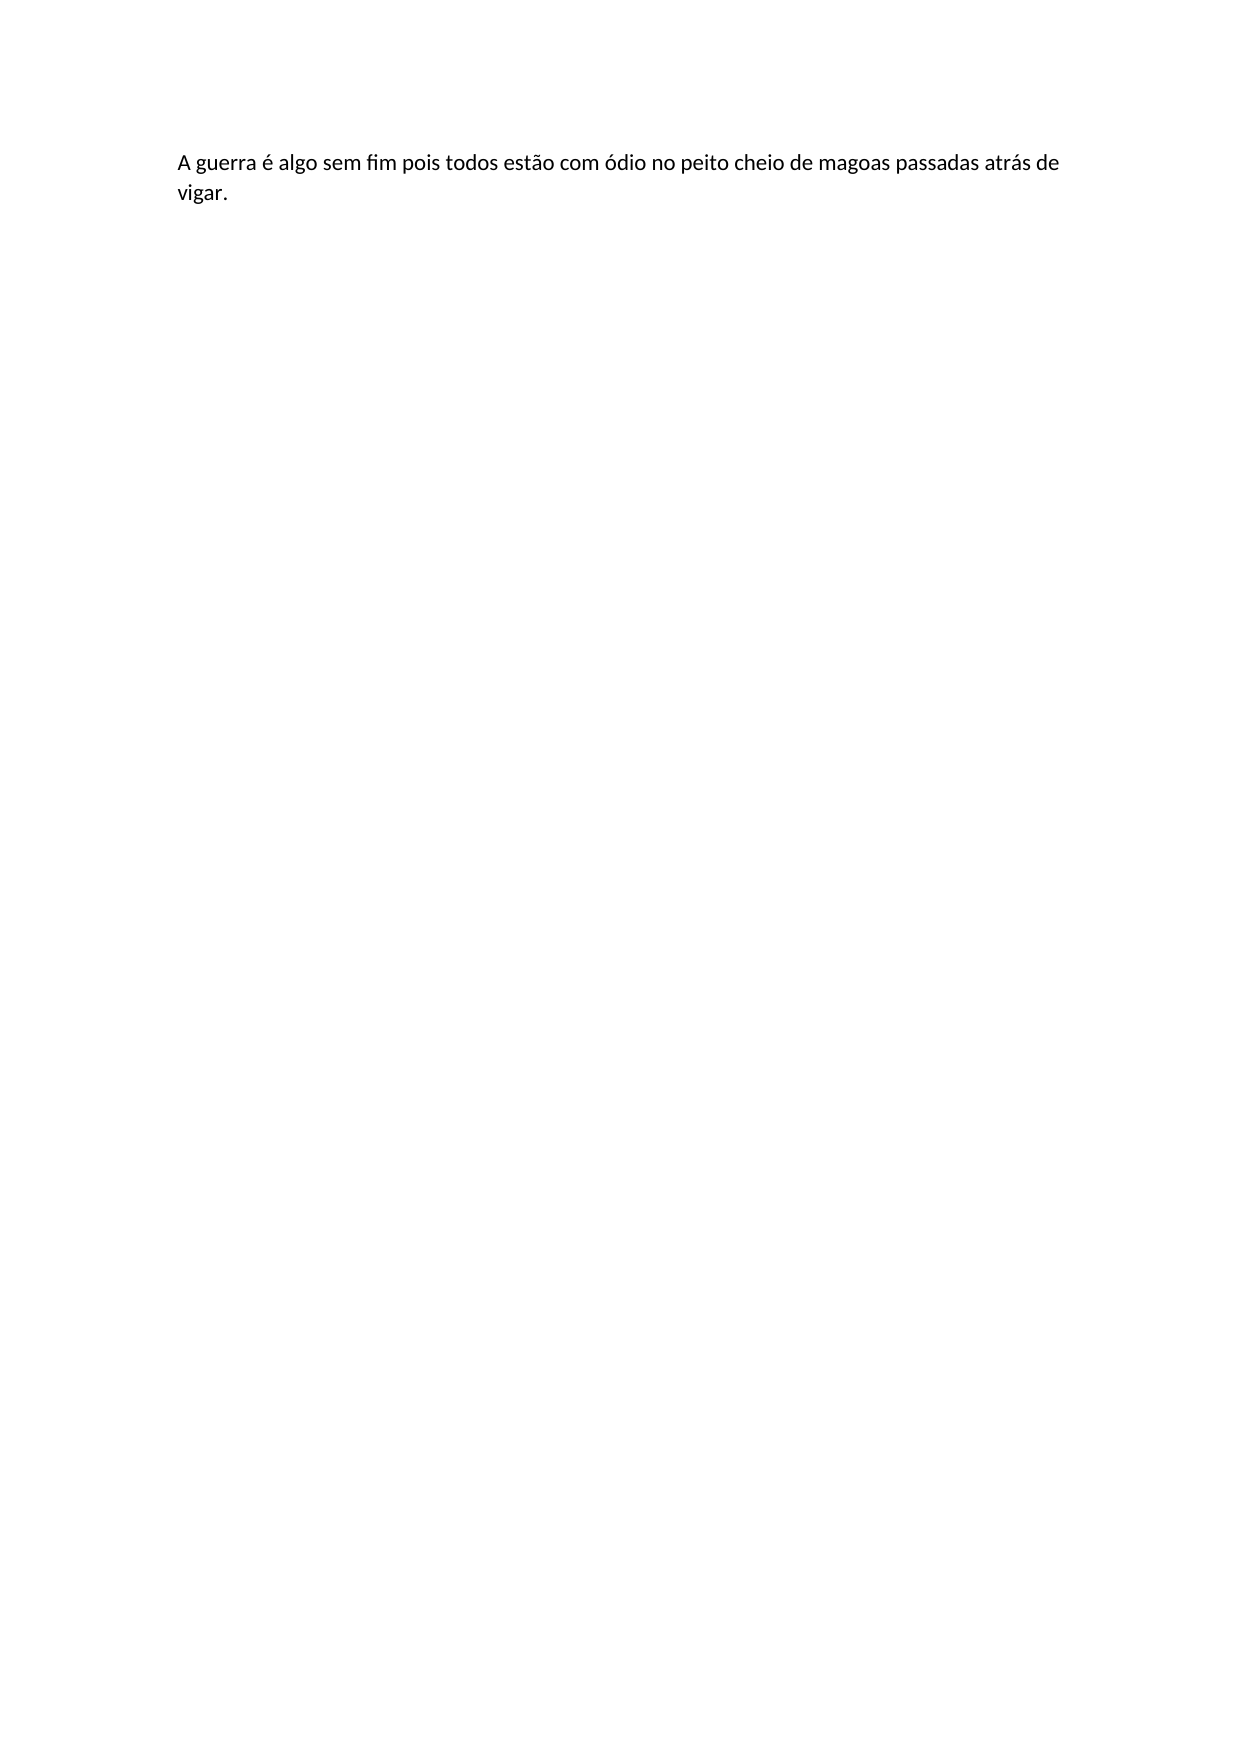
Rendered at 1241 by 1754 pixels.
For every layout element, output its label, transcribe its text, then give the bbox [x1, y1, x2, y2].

text A guerra é algo sem fim pois todos estão com ódio no peito cheio de magoas passadas atrás de vigar. [177, 148, 1063, 206]
